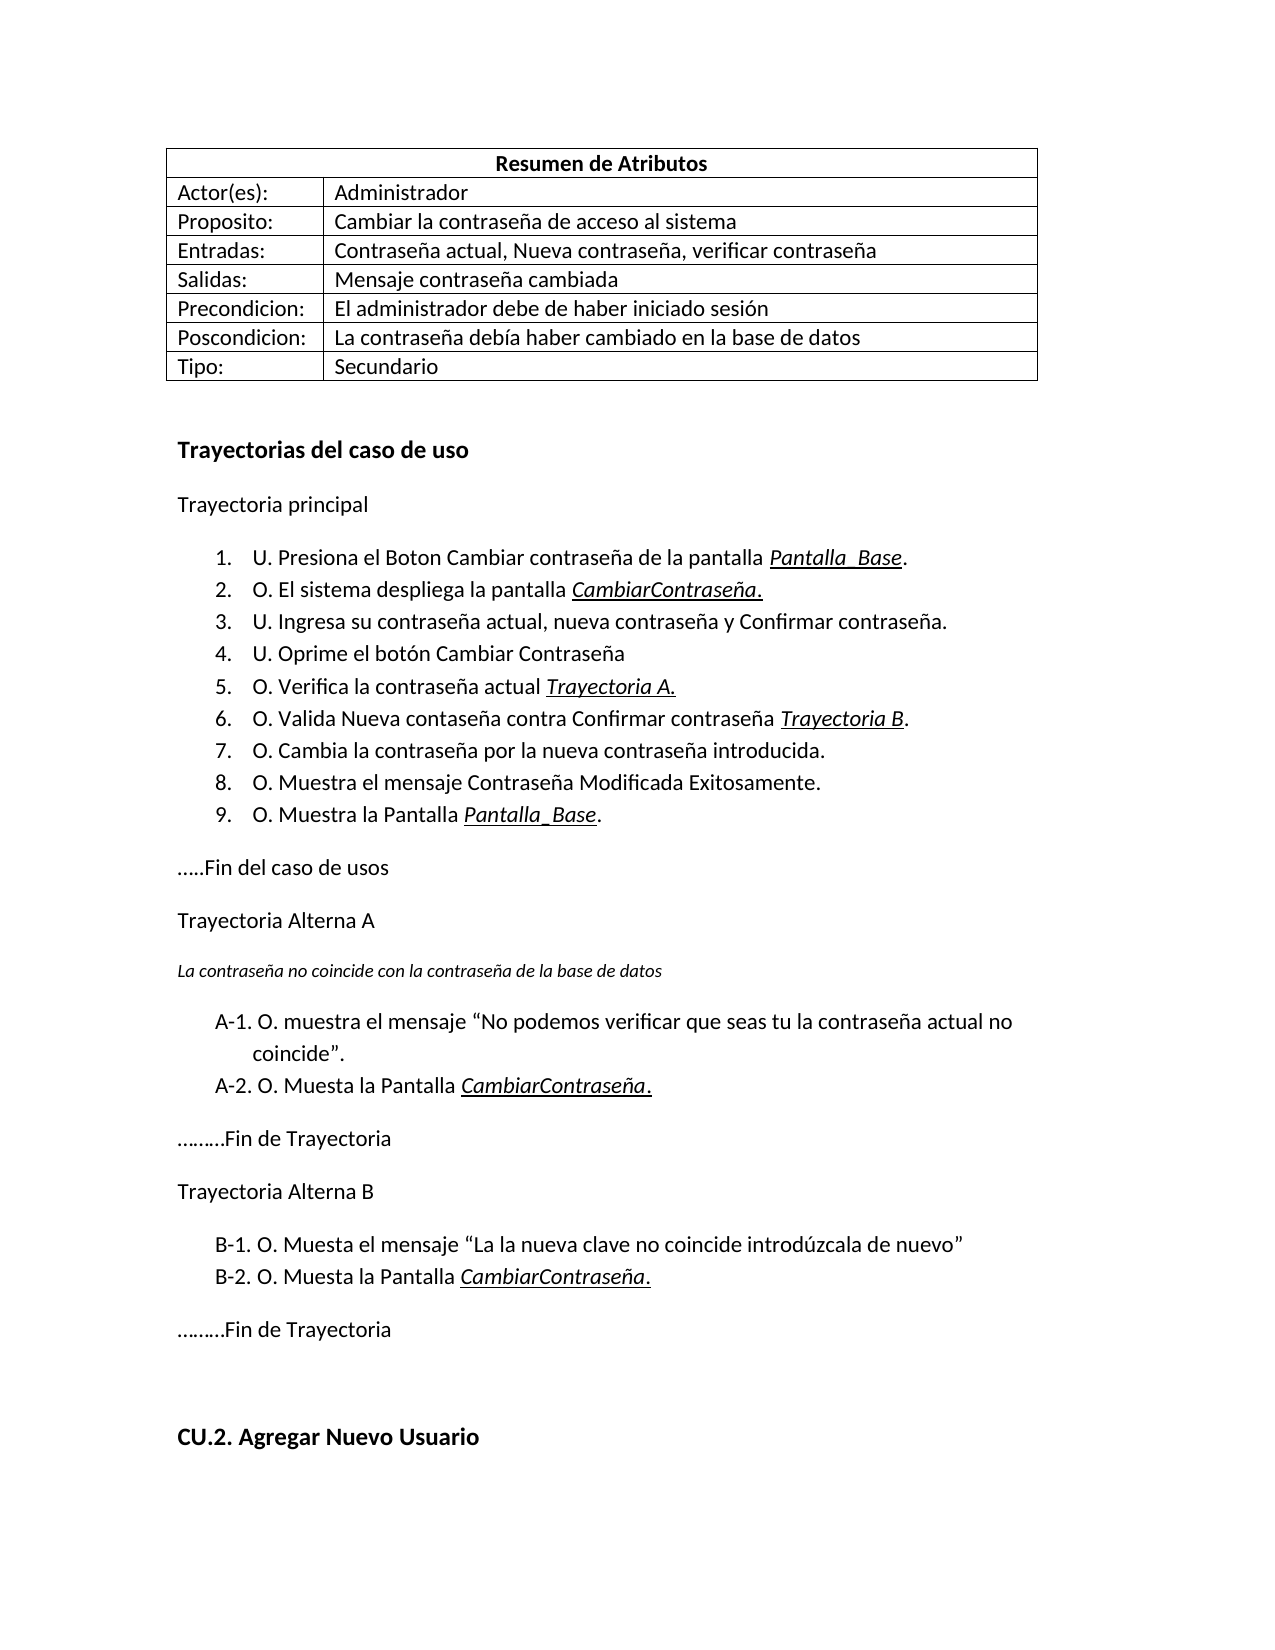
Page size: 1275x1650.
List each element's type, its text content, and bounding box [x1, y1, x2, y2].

list O. Muestra la Pantalla Pantalla_Base. [215, 801, 1098, 828]
list O. Verifica la contraseña actual Trayectoria A. [215, 672, 1098, 700]
table_cell Salidas: [167, 265, 323, 293]
list O. Muesta la Pantalla CambiarContraseña. [215, 1071, 1098, 1099]
list O. El sistema despliega la pantalla CambiarContraseña. [215, 575, 1098, 603]
text Trayectorias del caso de uso [177, 434, 1098, 465]
list O. Muestra el mensaje Contraseña Modificada Exitosamente. [215, 768, 1098, 796]
list O. muestra el mensaje “No podemos verificar que seas tu la contraseña actual no coincide”. [215, 1007, 1098, 1067]
text ………Fin de Trayectoria [177, 1124, 1098, 1152]
table_cell Entradas: [167, 236, 323, 264]
list U. Presiona el Boton Cambiar contraseña de la pantalla Pantalla_Base. [215, 543, 1098, 571]
table_cell Resumen de Atributos [167, 149, 1037, 177]
table_cell Cambiar la contraseña de acceso al sistema [324, 207, 1037, 235]
table_cell Actor(es): [167, 178, 323, 206]
list O. Muesta el mensaje “La la nueva clave no coincide introdúzcala de nuevo” [215, 1230, 1098, 1258]
table_cell Secundario [324, 352, 1037, 380]
text ………Fin de Trayectoria [177, 1315, 1098, 1343]
table_cell Tipo: [167, 352, 323, 380]
list O. Valida Nueva contaseña contra Confirmar contraseña Trayectoria B. [215, 704, 1098, 732]
table_cell Poscondicion: [167, 323, 323, 351]
table_cell Precondicion: [167, 294, 323, 322]
list U. Ingresa su contraseña actual, nueva contraseña y Confirmar contraseña. [215, 607, 1098, 635]
text Trayectoria Alterna A [177, 907, 1098, 934]
text CU.2. Agregar Nuevo Usuario [177, 1421, 1098, 1452]
table_cell La contraseña debía haber cambiado en la base de datos [324, 323, 1037, 351]
list U. Oprime el botón Cambiar Contraseña [215, 639, 1098, 668]
table_cell El administrador debe de haber iniciado sesión [324, 294, 1037, 322]
table_cell Proposito: [167, 207, 323, 235]
list O. Cambia la contraseña por la nueva contraseña introducida. [215, 736, 1098, 764]
text Trayectoria Alterna B [177, 1177, 1098, 1205]
text …..Fin del caso de usos [177, 853, 1098, 882]
list O. Muesta la Pantalla CambiarContraseña. [215, 1262, 1098, 1290]
table_cell Contraseña actual, Nueva contraseña, verificar contraseña [324, 236, 1037, 264]
text La contraseña no coincide con la contraseña de la base de datos [177, 959, 1098, 982]
table_cell Mensaje contraseña cambiada [324, 265, 1037, 293]
table_cell Administrador [324, 178, 1037, 206]
text Trayectoria principal [177, 490, 1098, 518]
